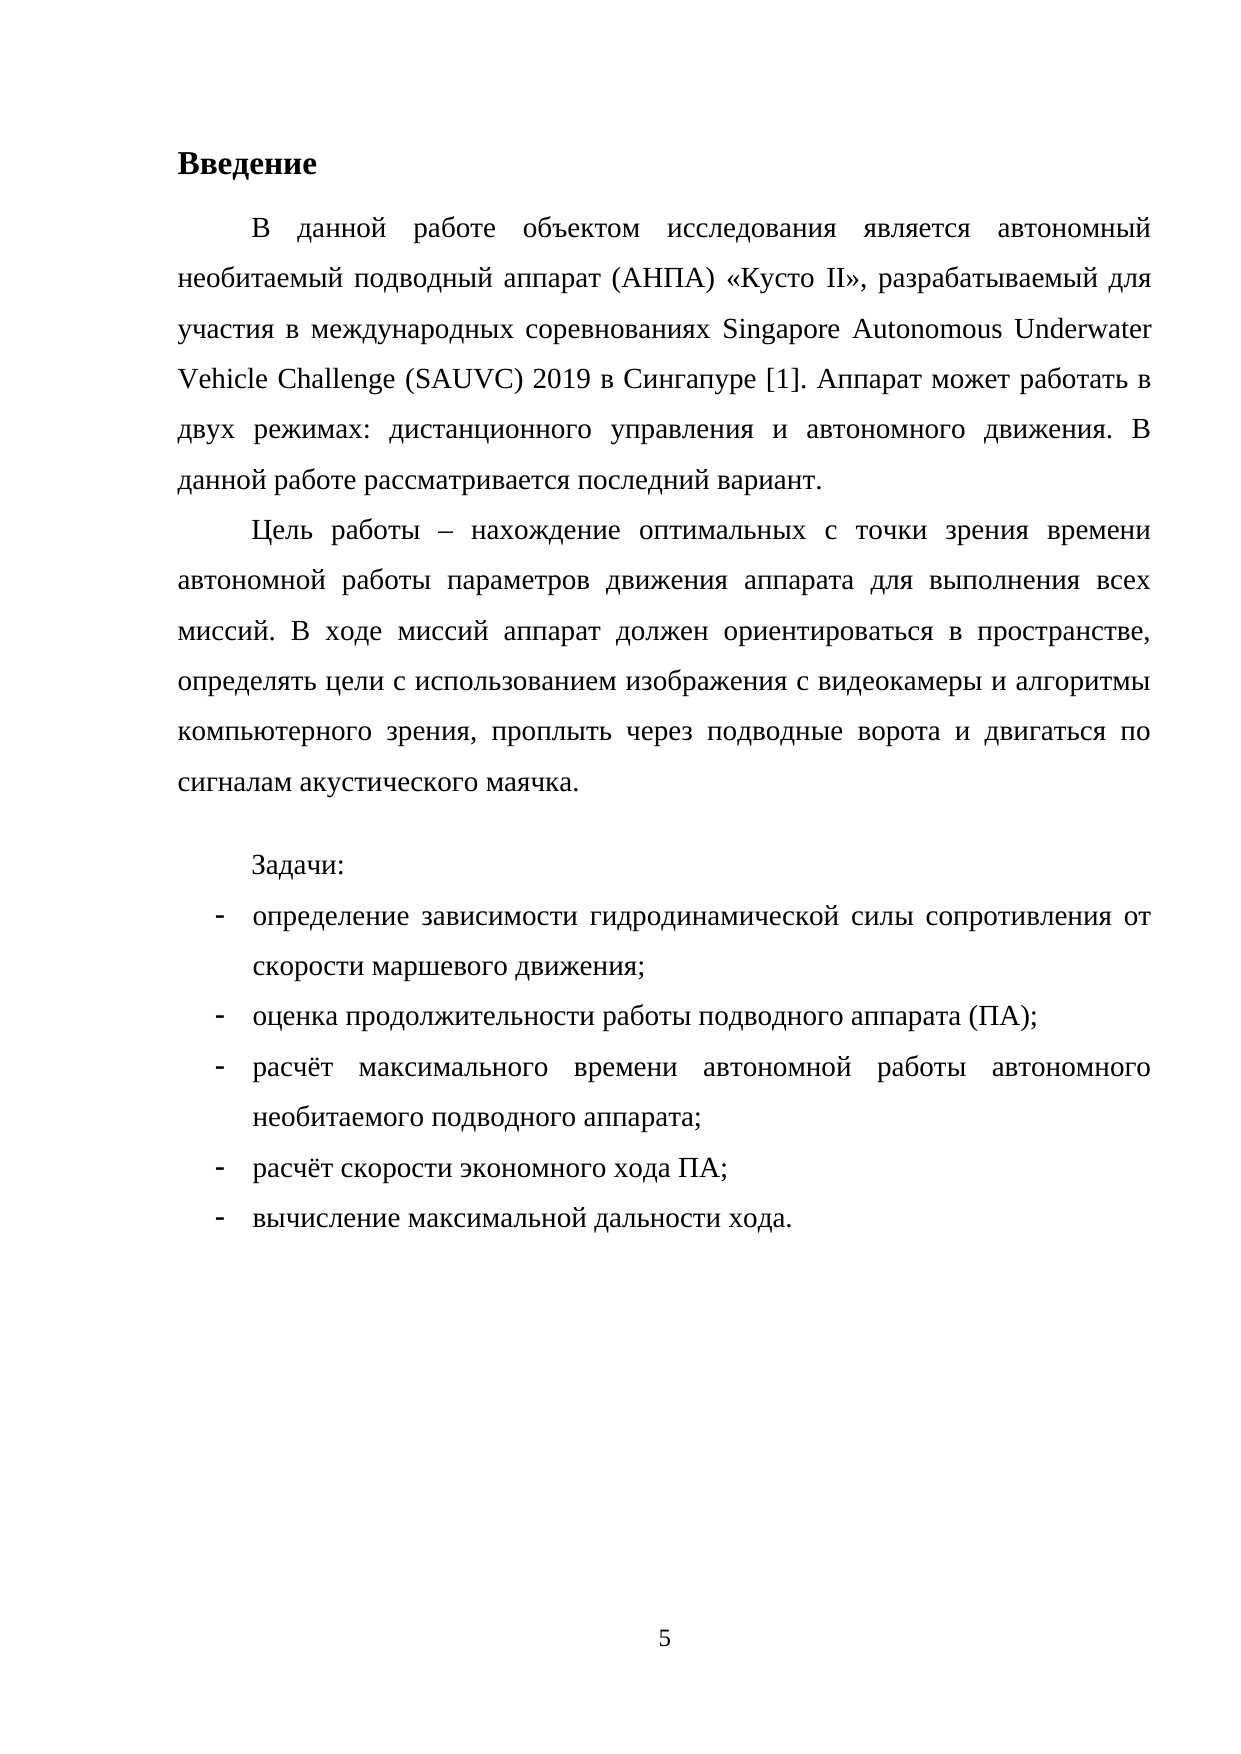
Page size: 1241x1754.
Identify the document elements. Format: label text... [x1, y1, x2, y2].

list расчёт максимального времени автономной работы автономного необитаемого подводного аппарата; [215, 1049, 1152, 1133]
list вычисление максимальной дальности хода. [215, 1200, 1152, 1234]
text Цель работы – нахождение оптимальных с точки зрения времени автономной работы параметров движения аппарата для выполнения всех миссий. В ходе миссий аппарат должен ориентироваться в пространстве, определять цели с использованием изображения с видеокамеры и алгоритмы компьютерного зрения, проплыть через подводные ворота и двигаться по сигналам акустического маячка. [177, 512, 1152, 797]
text Задачи: [177, 847, 1152, 881]
list определение зависимости гидродинамической силы сопротивления от скорости маршевого движения; [215, 898, 1152, 982]
text В данной работе объектом исследования является автономный необитаемый подводный аппарат (АНПА) «Кусто II», разрабатываемый для участия в международных соревнованиях Singapore Autonomous Underwater Vehicle Challenge (SAUVC) 2019 в Сингапуре [1]. Аппарат может работать в двух режимах: дистанционного управления и автономного движения. В данной работе рассматривается последний вариант. [177, 210, 1152, 495]
subtitle Введение [177, 143, 1152, 181]
list расчёт скорости экономного хода ПА; [215, 1150, 1152, 1183]
list оценка продолжительности работы подводного аппарата (ПА); [215, 998, 1152, 1032]
